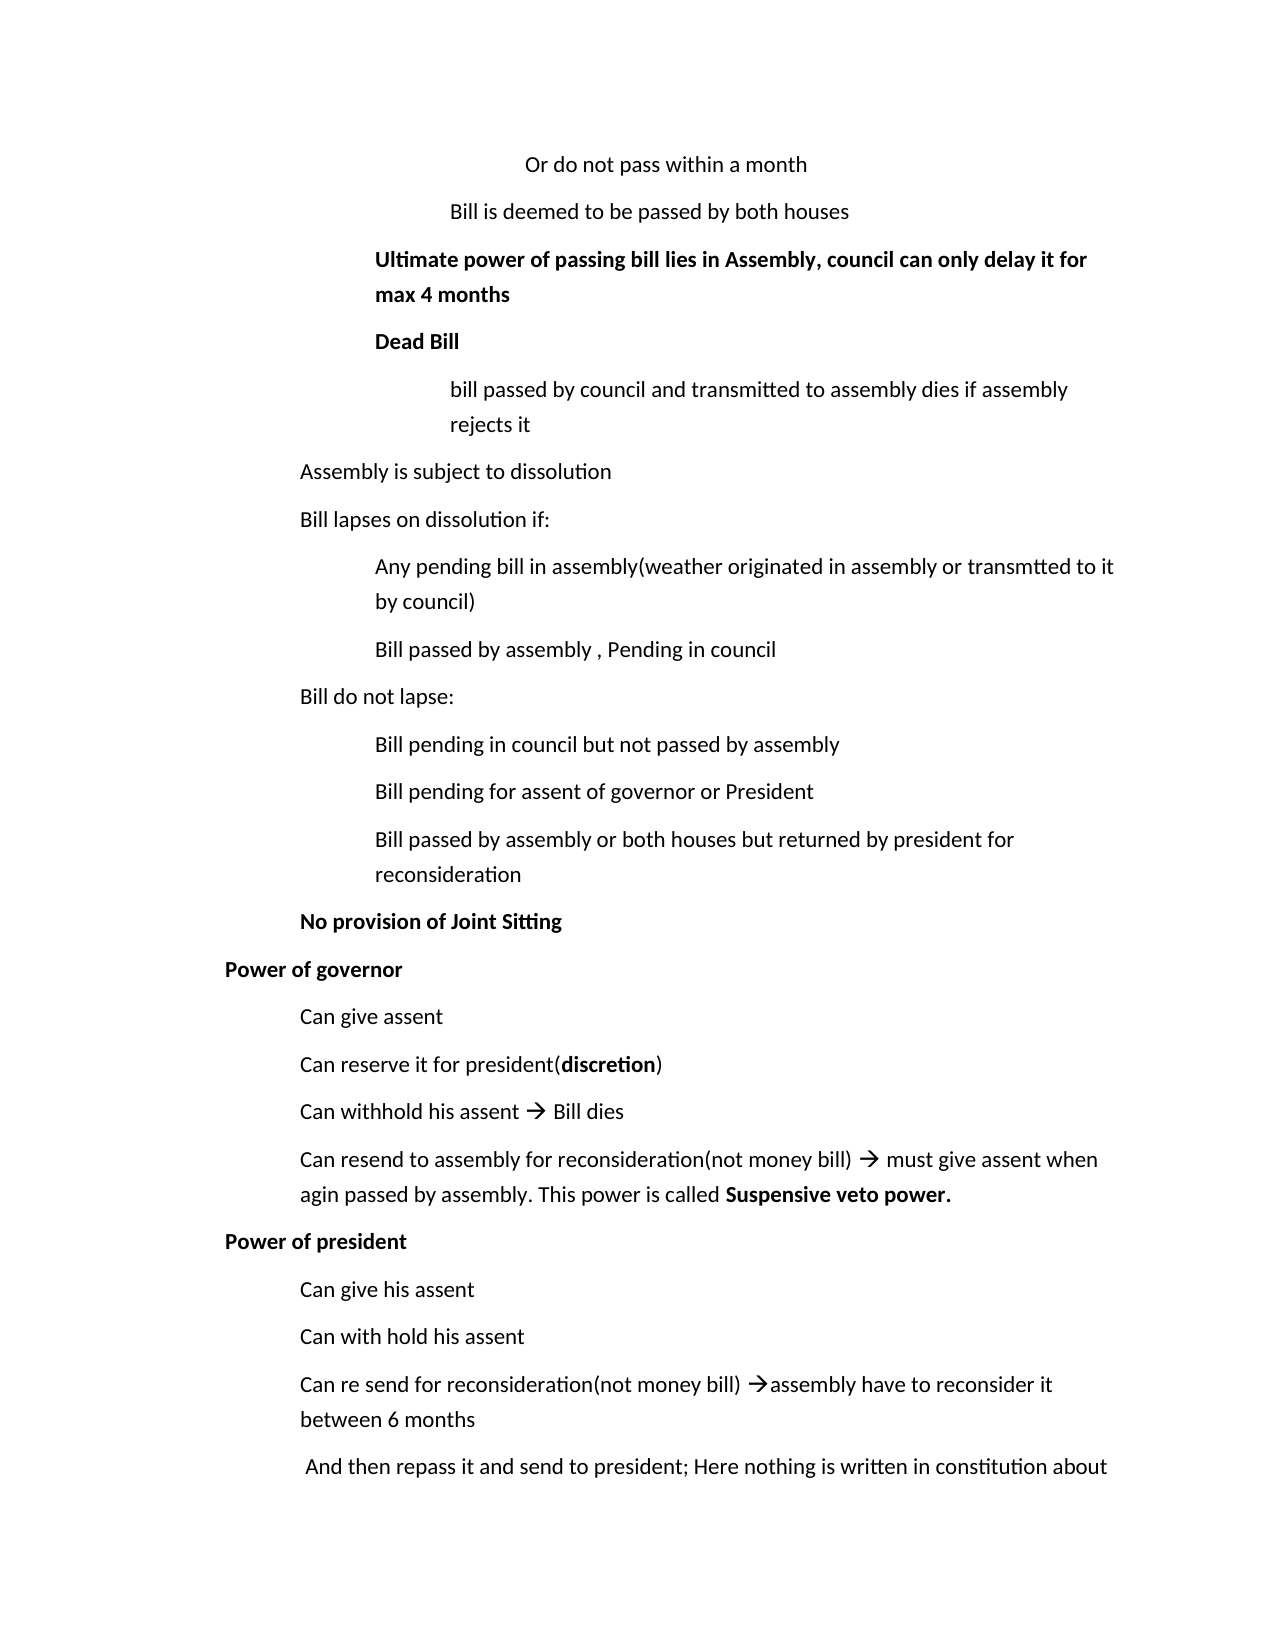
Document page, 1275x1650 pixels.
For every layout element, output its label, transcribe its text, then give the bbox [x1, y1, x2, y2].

text Bill is deemed to be passed by both houses [150, 197, 1125, 226]
text No provision of Joint Sitting [150, 907, 1125, 936]
text Bill lapses on dissolution if: [225, 505, 1125, 533]
subtitle Dead Bill [375, 327, 1125, 356]
text Can give his assent [150, 1275, 1125, 1303]
text Can re send for reconsideration(not money bill) assembly have to reconsider it between 6 months [300, 1370, 1125, 1433]
text bill passed by council and transmitted to assembly dies if assembly rejects it [450, 375, 1125, 438]
text Can reserve it for president(discretion) [150, 1050, 1125, 1078]
text Can give assent [150, 1002, 1125, 1031]
text Power of governor [150, 955, 1125, 983]
text Can resend to assembly for reconsideration(not money bill) must give assent when agin passed by assembly. This power is called Suspensive veto power. [300, 1145, 1125, 1208]
text Can with hold his assent [150, 1322, 1125, 1351]
text Can withhold his assent Bill dies [150, 1097, 1125, 1126]
text Bill passed by assembly or both houses but returned by president for reconsideration [375, 825, 1125, 888]
text Bill pending in council but not passed by assembly [150, 730, 1125, 758]
text Any pending bill in assembly(weather originated in assembly or transmtted to it by council) [375, 552, 1125, 616]
text Assembly is subject to dissolution [225, 457, 1125, 486]
text And then repass it and send to president; Here nothing is written in constitution about [150, 1452, 1125, 1481]
text Bill pending for assent of governor or President [150, 777, 1125, 806]
text Or do not pass within a month [150, 150, 1125, 178]
text Power of president [150, 1227, 1125, 1256]
text Bill passed by assembly , Pending in council [150, 635, 1125, 663]
text Ultimate power of passing bill lies in Assembly, council can only delay it for max 4 months [375, 245, 1125, 308]
text Bill do not lapse: [150, 682, 1125, 711]
